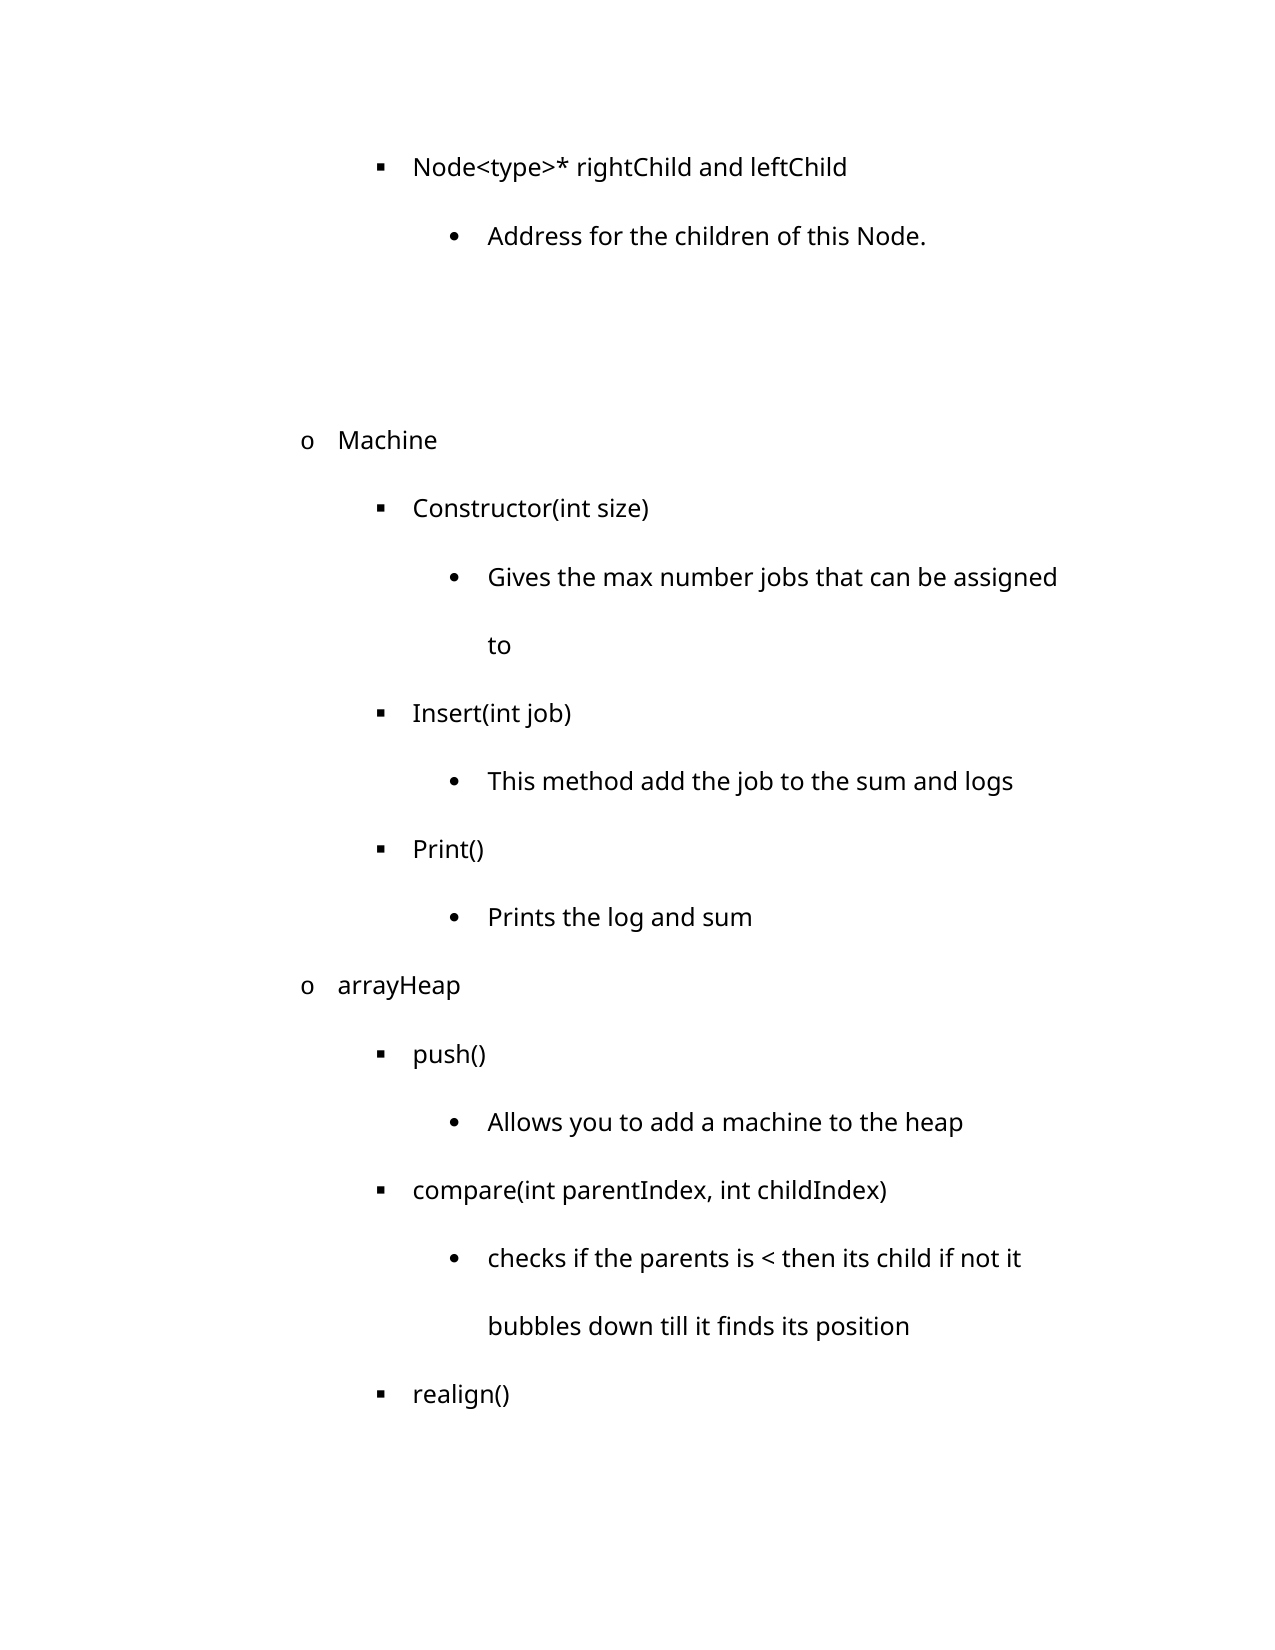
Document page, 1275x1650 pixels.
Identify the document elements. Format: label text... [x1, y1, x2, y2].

list push() [375, 1036, 1087, 1071]
list This method add the job to the sum and logs [450, 763, 1087, 798]
list Address for the children of this Node. [450, 218, 1087, 252]
list checks if the parents is < then its child if not it bubbles down till it finds its position [450, 1241, 1087, 1343]
list Gives the max number jobs that can be assigned to [450, 559, 1087, 661]
list Insert(int job) [375, 695, 1087, 729]
list Node<type>* rightChild and leftChild [375, 150, 1087, 184]
list Constructor(int size) [375, 491, 1087, 525]
list Allows you to add a machine to the heap [450, 1104, 1087, 1139]
list Machine [300, 422, 1087, 457]
list realign() [375, 1377, 1087, 1411]
list Prints the log and sum [450, 900, 1087, 934]
list Print() [375, 832, 1087, 866]
list compare(int parentIndex, int childIndex) [375, 1173, 1087, 1207]
list arrayHeap [300, 968, 1087, 1002]
